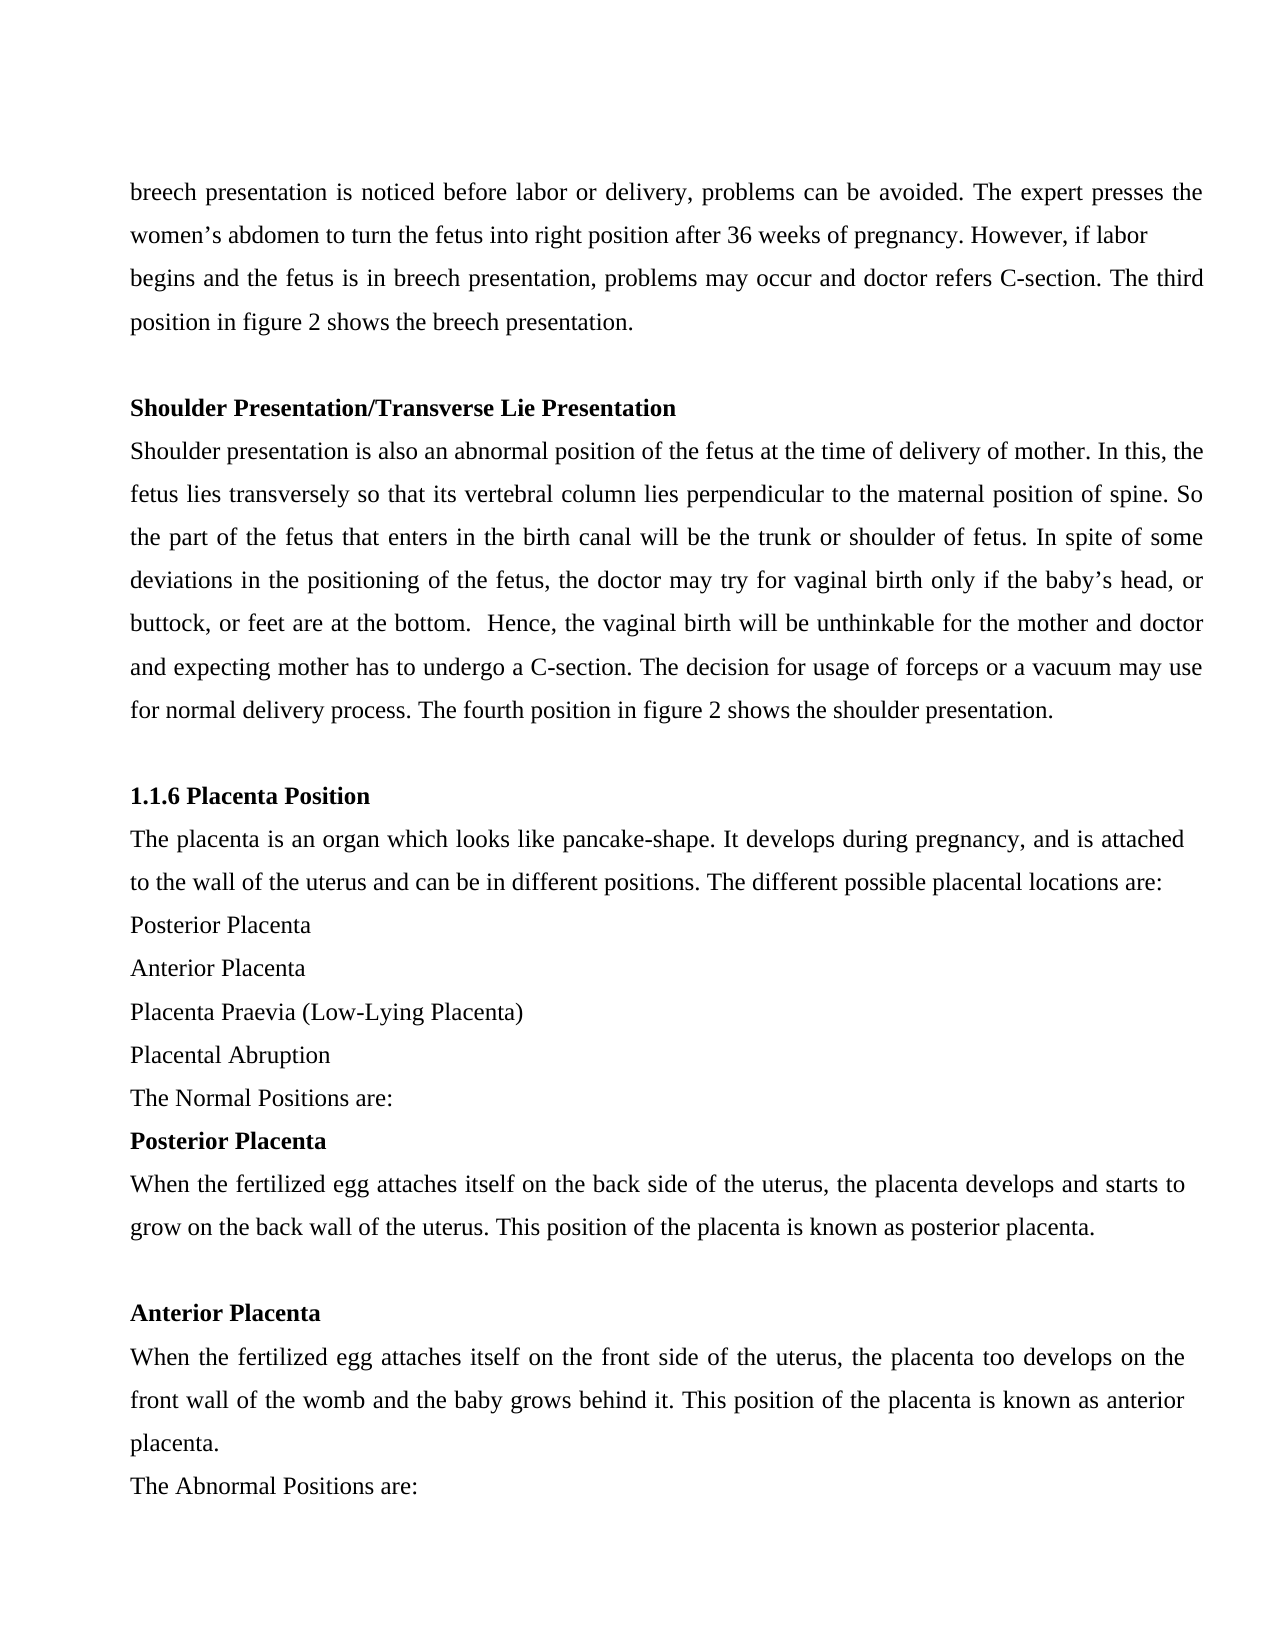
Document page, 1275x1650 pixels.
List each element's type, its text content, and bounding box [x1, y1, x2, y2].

text Anterior Placenta [130, 953, 1186, 982]
text When the fertilized egg attaches itself on the front side of the uterus, the placenta too develops on the front wall of the womb and the baby grows behind it. This position of the placenta is known as anterior placenta. [130, 1342, 1186, 1457]
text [130, 177, 1205, 249]
text Shoulder Presentation/Transverse Lie Presentation [130, 393, 1205, 422]
text Anterior Placenta [130, 1298, 1186, 1327]
text Posterior Placenta [130, 910, 1186, 939]
text Placental Abruption [130, 1040, 1186, 1068]
text The Normal Positions are: [130, 1083, 1186, 1112]
text Placenta Praevia (Low-Lying Placenta) [130, 997, 1186, 1025]
text The placenta is an organ which looks like pancake-shape. It develops during pregnancy, and is attached to the wall of the uterus and can be in different positions. The different possible placental locations are: [130, 824, 1186, 896]
text begins and the fetus is in breech presentation, problems may occur and doctor refers C-section. The third position in figure 2 shows the breech presentation. [130, 263, 1205, 335]
text Posterior Placenta [130, 1126, 1186, 1155]
text The Abnormal Positions are: [130, 1471, 1186, 1500]
text Shoulder presentation is also an abnormal position of the fetus at the time of delivery of mother. In this, the fetus lies transversely so that its vertebral column lies perpendicular to the maternal position of spine. So the part of the fetus that enters in the birth canal will be the trunk or shoulder of fetus. In spite of some deviations in the positioning of the fetus, the doctor may try for vaginal birth only if the baby’s head, or buttock, or feet are at the bottom. Hence, the vaginal birth will be unthinkable for the mother and doctor and expecting mother has to undergo a C-section. The decision for usage of forceps or a vacuum may use for normal delivery process. The fourth position in figure 2 shows the shoulder presentation. [130, 436, 1205, 723]
text 1.1.6 Placenta Position [130, 781, 1186, 810]
text When the fertilized egg attaches itself on the back side of the uterus, the placenta develops and starts to grow on the back wall of the uterus. This position of the placenta is known as posterior placenta. [130, 1169, 1186, 1241]
